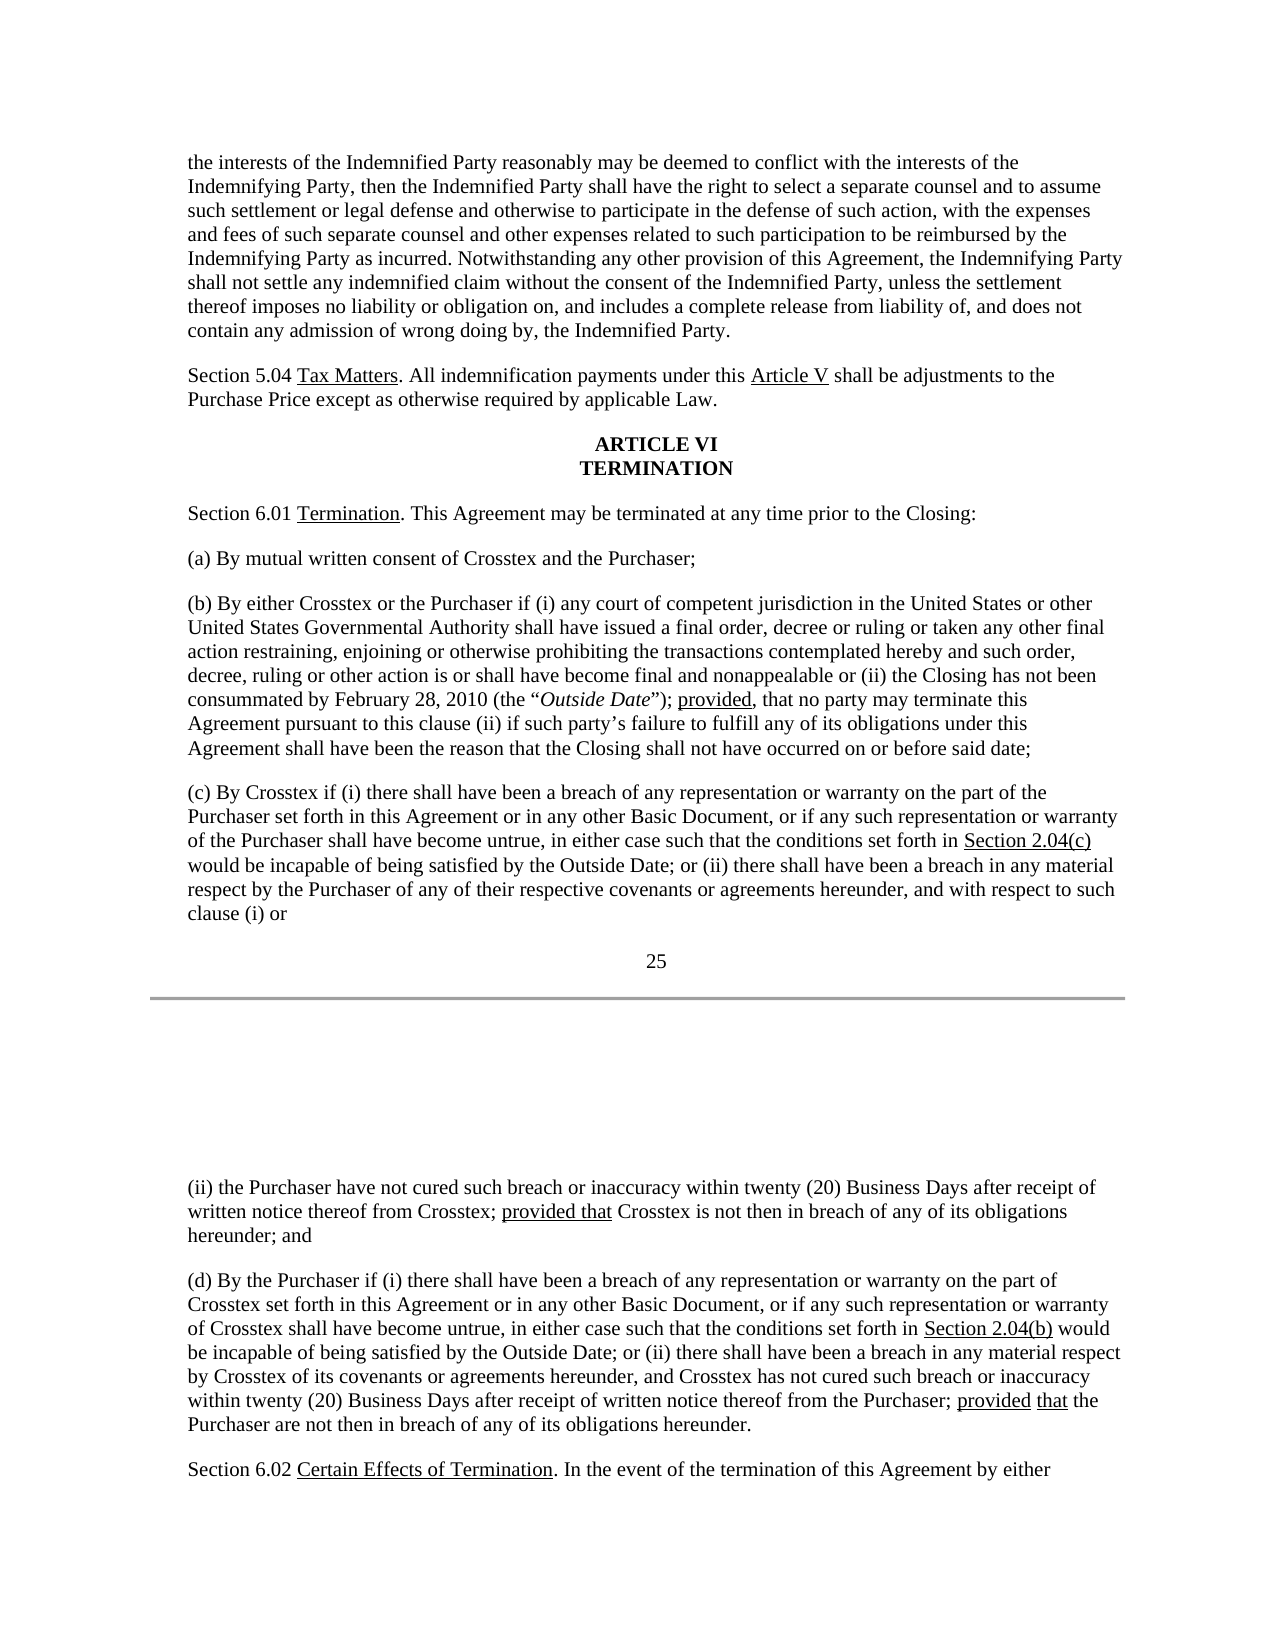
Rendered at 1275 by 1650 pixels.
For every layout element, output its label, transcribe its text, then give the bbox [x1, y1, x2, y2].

text (ii) the Purchaser have not cured such breach or inaccuracy within twenty (20) Business Days after receipt of written notice thereof from Crosstex; provided that Crosstex is not then in breach of any of its obligations hereunder; and [187, 1175, 1125, 1247]
text (a) By mutual written consent of Crosstex and the Purchaser; [187, 546, 1125, 570]
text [187, 1457, 1125, 1481]
text Section 5.04 Tax Matters. All indemnification payments under this Article V shall be adjustments to the Purchase Price except as otherwise required by applicable Law. [187, 363, 1125, 411]
text ARTICLE VI [187, 432, 1125, 456]
text TERMINATION [187, 456, 1125, 480]
text (d) By the Purchaser if (i) there shall have been a breach of any representation or warranty on the part of Crosstex set forth in this Agreement or in any other Basic Document, or if any such representation or warranty of Crosstex shall have become untrue, in either case such that the conditions set forth in Section 2.04(b) would be incapable of being satisfied by the Outside Date; or (ii) there shall have been a breach in any material respect by Crosstex of its covenants or agreements hereunder, and Crosstex has not cured such breach or inaccuracy within twenty (20) Business Days after receipt of written notice thereof from the Purchaser; provided that the Purchaser are not then in breach of any of its obligations hereunder. [187, 1268, 1125, 1436]
text Section 6.01 Termination. This Agreement may be terminated at any time prior to the Closing: [187, 501, 1125, 525]
text (c) By Crosstex if (i) there shall have been a breach of any representation or warranty on the part of the Purchaser set forth in this Agreement or in any other Basic Document, or if any such representation or warranty of the Purchaser shall have become untrue, in either case such that the conditions set forth in Section 2.04(c) would be incapable of being satisfied by the Outside Date; or (ii) there shall have been a breach in any material respect by the Purchaser of any of their respective covenants or agreements hereunder, and with respect to such clause (i) or [187, 780, 1125, 925]
text (b) By either Crosstex or the Purchaser if (i) any court of competent jurisdiction in the United States or other United States Governmental Authority shall have issued a final order, decree or ruling or taken any other final action restraining, enjoining or otherwise prohibiting the transactions contemplated hereby and such order, decree, ruling or other action is or shall have become final and nonappealable or (ii) the Closing has not been consummated by February 28, 2010 (the “Outside Date”); provided, that no party may terminate this Agreement pursuant to this clause (ii) if such party’s failure to fulfill any of its obligations under this Agreement shall have been the reason that the Closing shall not have occurred on or before said date; [187, 591, 1125, 759]
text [187, 150, 1125, 342]
text 25 [187, 949, 1125, 973]
